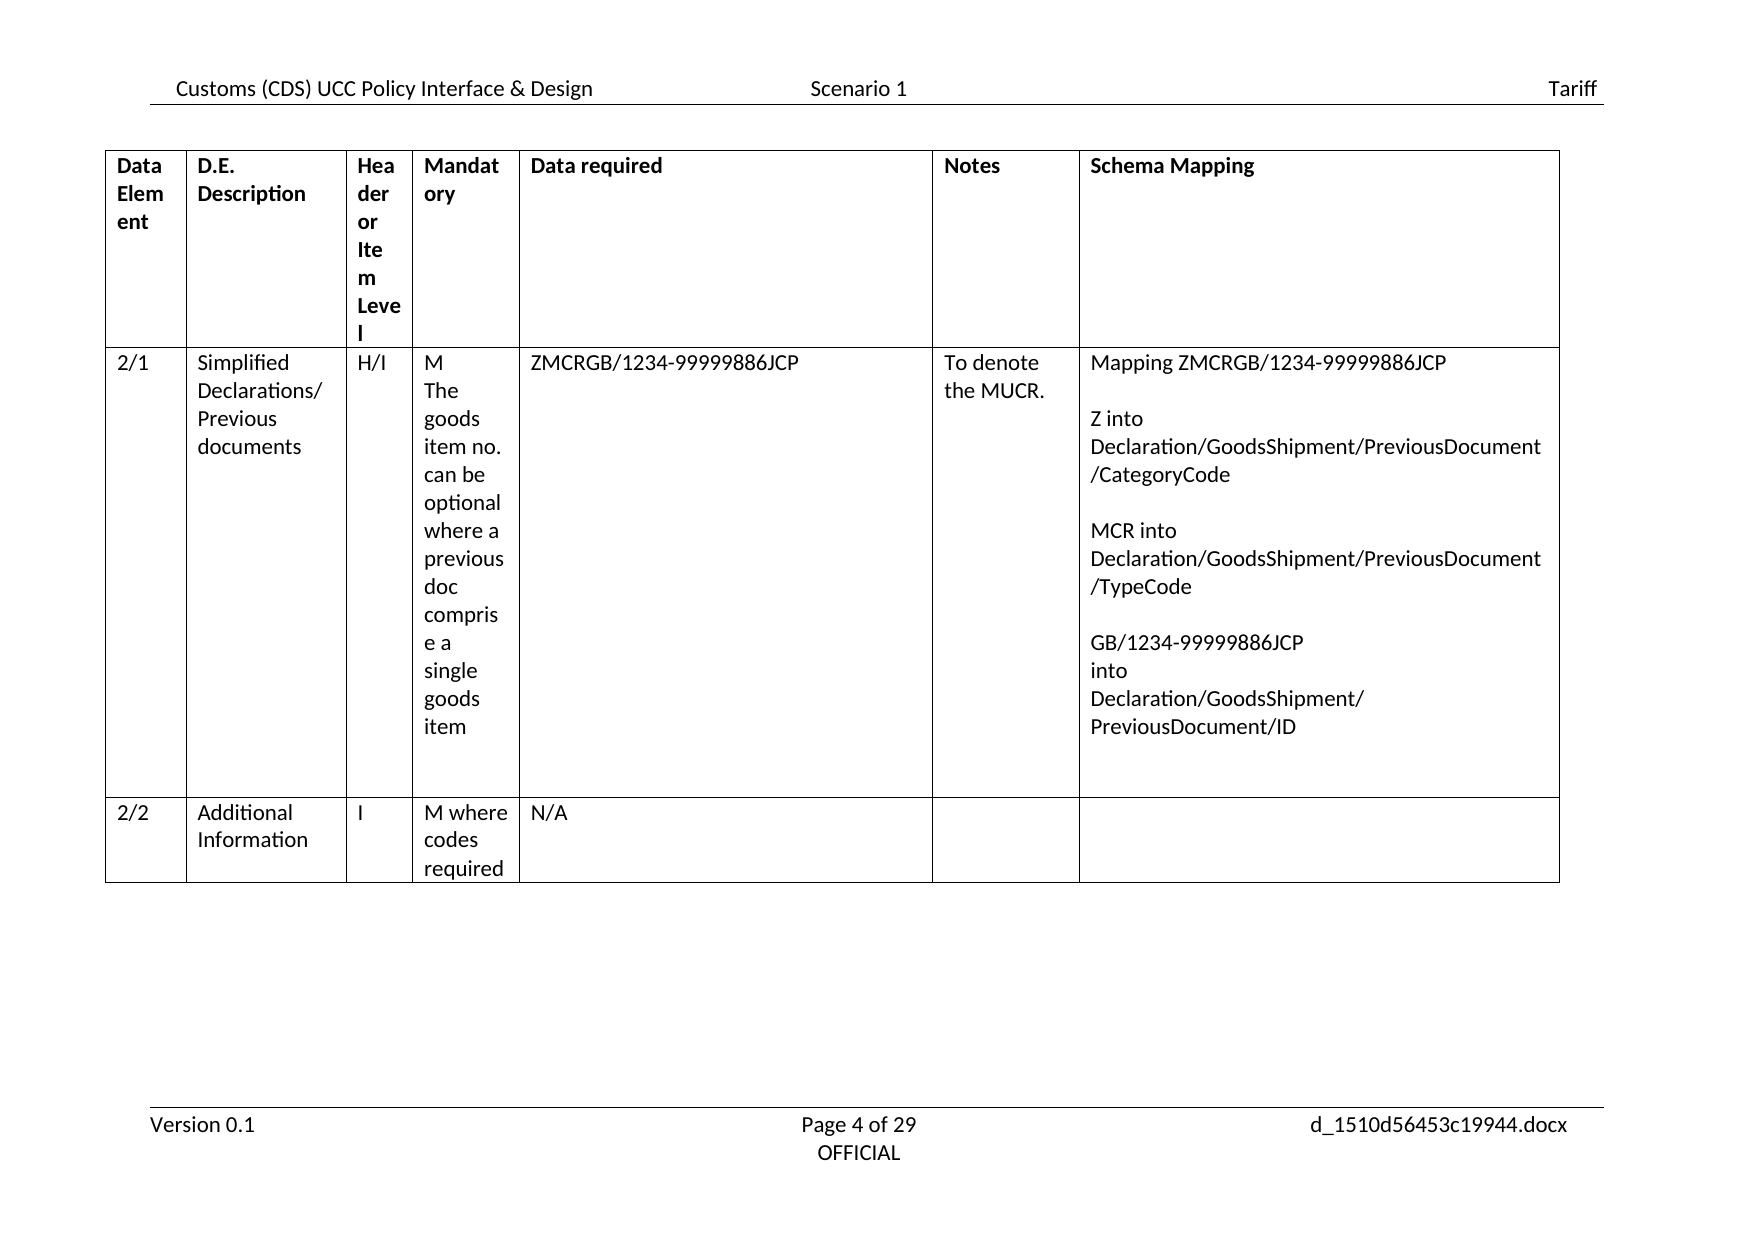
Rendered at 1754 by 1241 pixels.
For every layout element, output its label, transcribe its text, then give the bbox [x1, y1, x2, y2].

table_cell 2/1 [106, 348, 186, 797]
table_cell N/A [520, 798, 932, 882]
table_cell H/I [347, 348, 412, 797]
table_cell Additional Information [187, 798, 346, 882]
table_header Notes [933, 151, 1079, 347]
table_cell Mapping ZMCRGB/1234-99999886JCP Z into Declaration/GoodsShipment/PreviousDocument /CategoryCode MCR into Declaration/GoodsShipment/PreviousDocument /TypeCode GB/1234-99999886JCP into Declaration/GoodsShipment/PreviousDocument/ID [1080, 348, 1559, 797]
table_cell 2/2 [106, 798, 186, 882]
table_header Header or Item Level [347, 151, 412, 347]
table_cell M where codes required [413, 798, 519, 882]
table_cell I [347, 798, 412, 882]
table_cell To denote the MUCR. [933, 348, 1079, 797]
table_cell [933, 798, 1079, 882]
table_cell M The goods item no. can be optional where a previous doc comprise a single goods item [413, 348, 519, 797]
table_header Data Element [106, 151, 186, 347]
table_cell ZMCRGB/1234-99999886JCP [520, 348, 932, 797]
table_header Schema Mapping [1080, 151, 1559, 347]
table_cell Simplified Declarations/ Previous documents [187, 348, 346, 797]
table_cell [1080, 798, 1559, 882]
table_header Data required [520, 151, 932, 347]
table_header Mandatory [413, 151, 519, 347]
table_header D.E. Description [187, 151, 346, 347]
